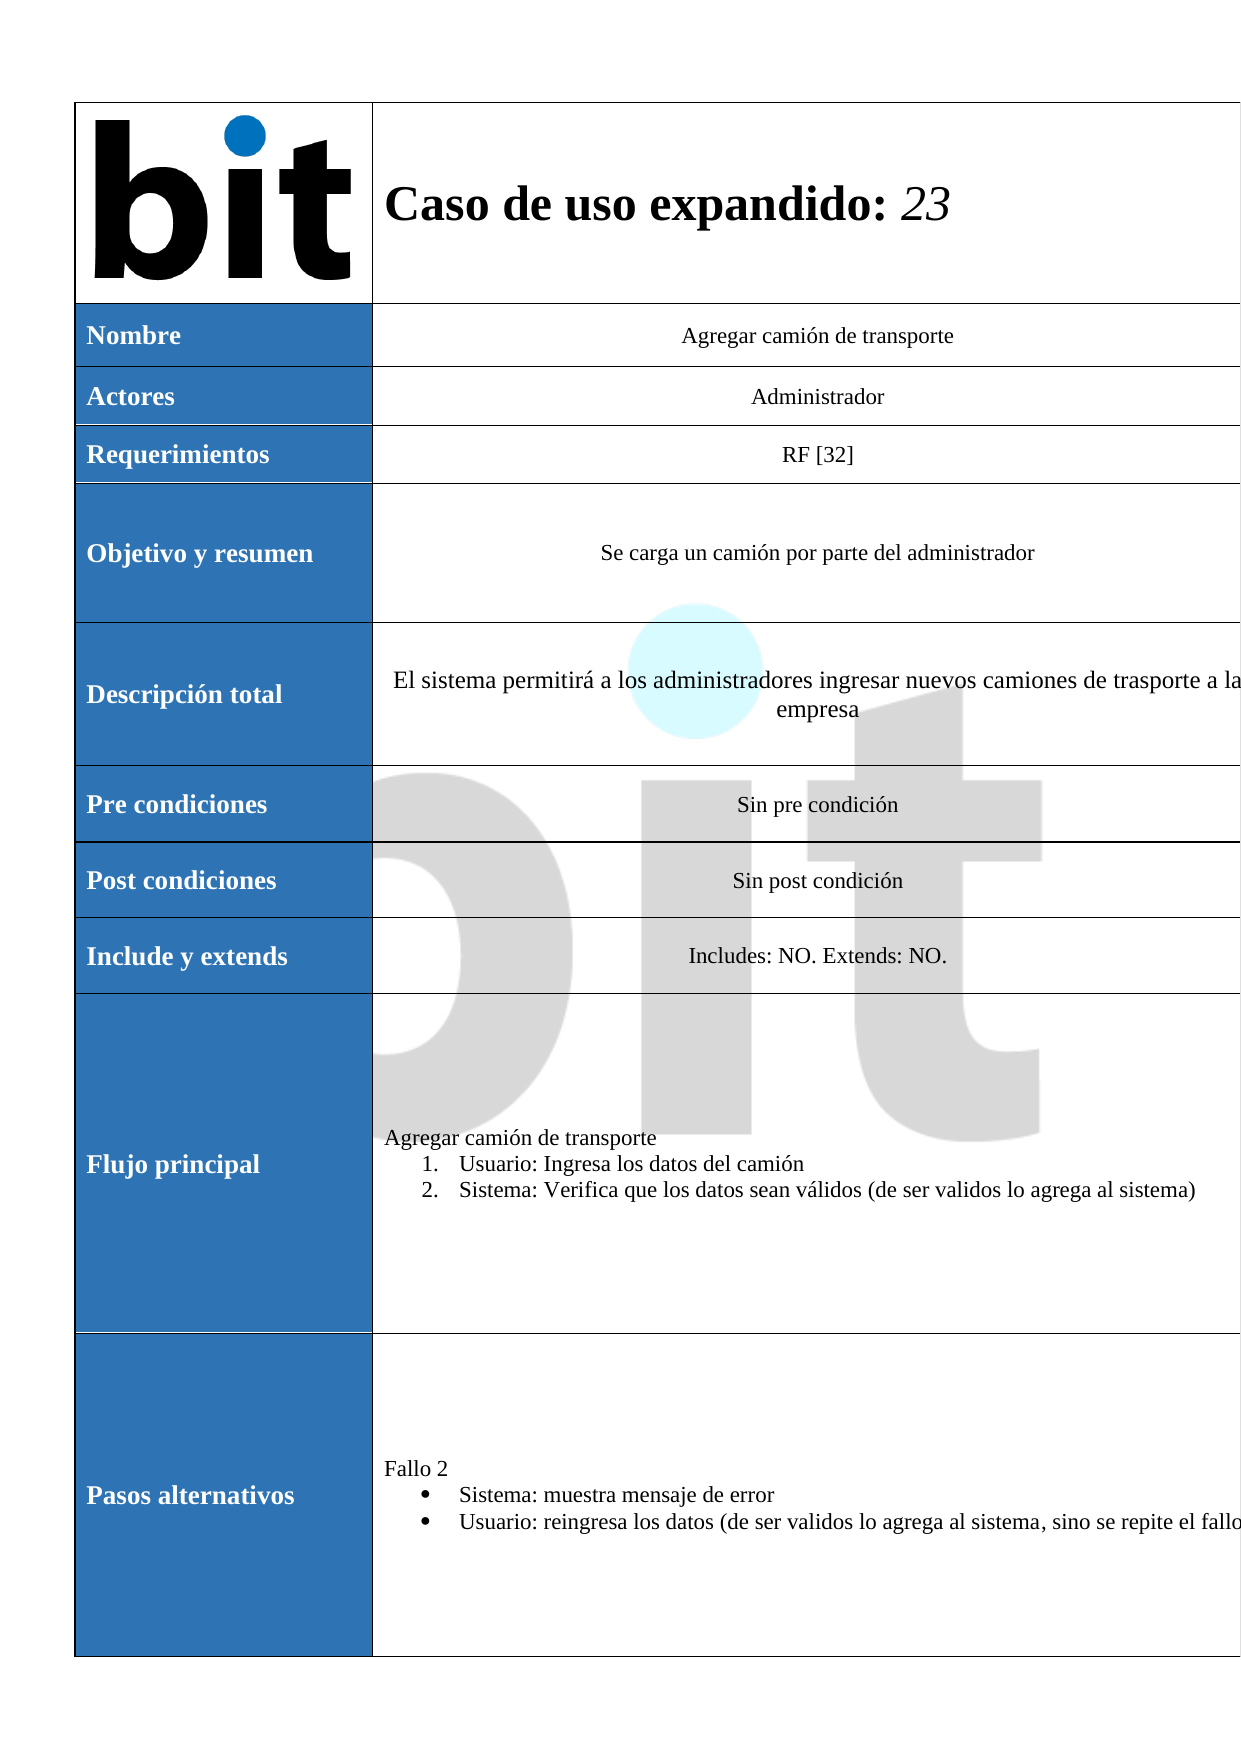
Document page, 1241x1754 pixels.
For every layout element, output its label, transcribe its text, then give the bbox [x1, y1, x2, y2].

table_cell Post condiciones [76, 843, 372, 917]
table_cell Include y extends [76, 918, 372, 993]
table_cell Sin post condición [373, 843, 1240, 917]
table_cell Nombre [76, 304, 372, 366]
table_cell Objetivo y resumen [76, 484, 372, 622]
table_header [357, 103, 372, 303]
table_cell Sin pre condición [373, 766, 1240, 841]
table_cell Actores [76, 367, 372, 424]
table_cell Descripción total [76, 623, 372, 765]
table_cell Requerimientos [76, 426, 372, 482]
table_cell Se carga un camión por parte del administrador [373, 484, 1240, 622]
picture [86, 102, 357, 303]
table_cell El sistema permitirá a los administradores ingresar nuevos camiones de trasporte a la empresa [373, 623, 1240, 765]
table_cell Administrador [373, 367, 1240, 424]
table_cell Pre condiciones [76, 766, 372, 841]
table_cell Agregar camión de transporte Usuario: Ingresa los datos del camión Sistema: Verifica que los datos sean válidos (de ser validos lo agrega al sistema) [373, 994, 1240, 1332]
table_header Caso de uso expandido: 23 [373, 103, 1240, 303]
table_cell Includes: NO. Extends: NO. [373, 918, 1240, 993]
table_cell Pasos alternativos [76, 1334, 372, 1656]
table_header [76, 103, 86, 303]
table_cell RF [32] [373, 426, 1240, 482]
table_cell Agregar camión de transporte [373, 304, 1240, 366]
table_cell Fallo 2 Sistema: muestra mensaje de error Usuario: reingresa los datos (de ser validos lo agrega al sistema, sino se repite el fallo) [373, 1334, 1240, 1656]
table_cell Flujo principal [76, 994, 372, 1332]
